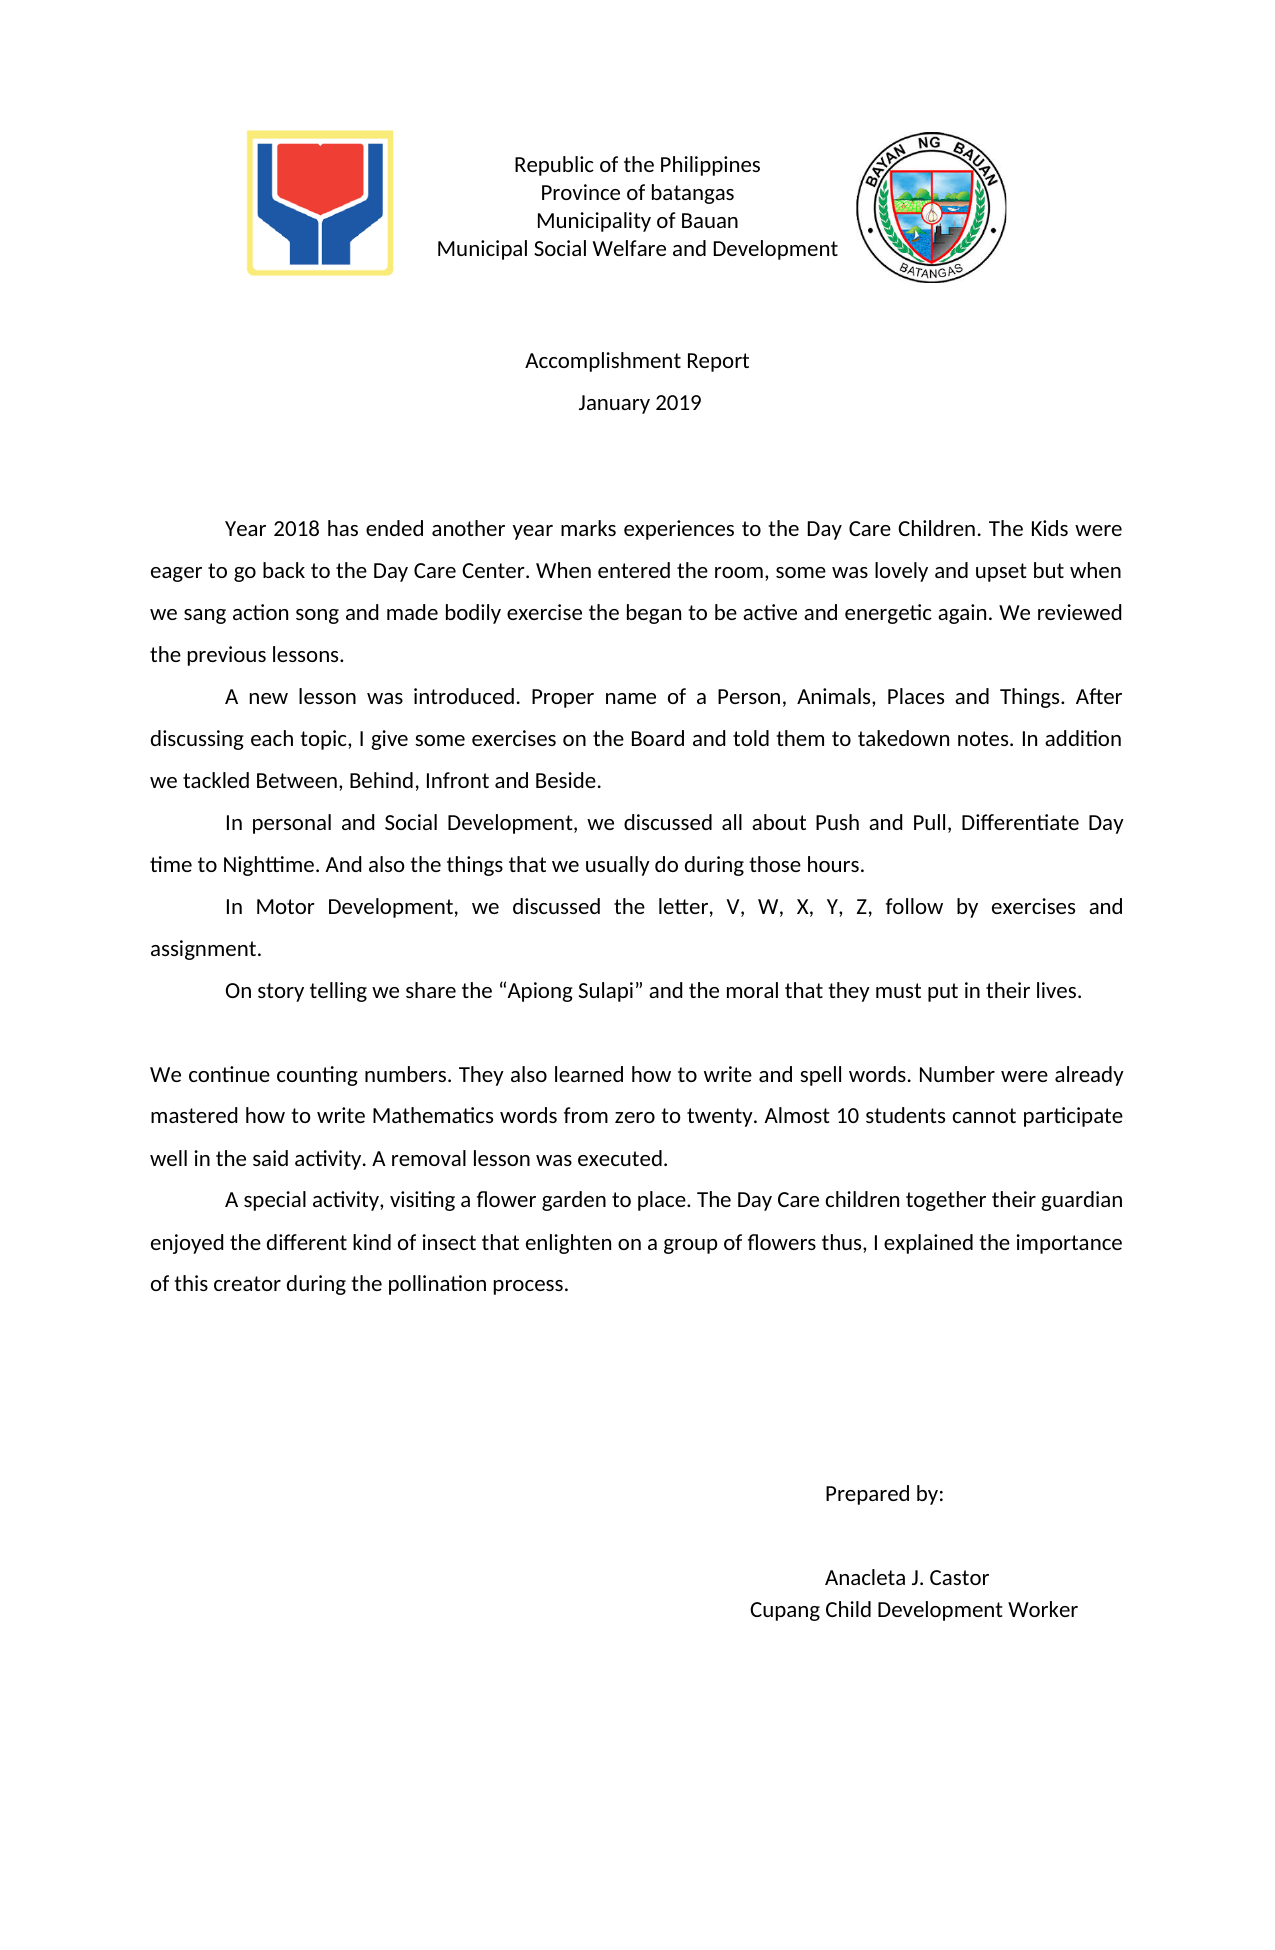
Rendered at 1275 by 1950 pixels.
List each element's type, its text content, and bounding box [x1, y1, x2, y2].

picture [245, 262, 396, 279]
text Municipality of Bauan [150, 206, 1125, 234]
text Cupang Child Development Worker [150, 1596, 1125, 1624]
text Prepared by: [150, 1479, 1125, 1507]
picture [856, 132, 1007, 150]
text Anacleta J. Castor [150, 1563, 1125, 1591]
text Accomplishment Report [150, 346, 1125, 374]
text Province of batangas [150, 178, 1125, 206]
text Year 2018 has ended another year marks experiences to the Day Care Children. The Kids were eager to go back to the Day Care Center. When entered the room, some was lovely and upset but when we sang action song and made bodily exercise the began to be active and energetic again. We reviewed the previous lessons. [150, 514, 1125, 668]
text On story telling we share the “Apiong Sulapi” and the moral that they must put in their lives. [150, 976, 1125, 1004]
text A new lesson was introduced. Proper name of a Person, Animals, Places and Things. After discussing each topic, I give some exercises on the Board and told them to takedown notes. In addition we tackled Between, Behind, Infront and Beside. [150, 682, 1125, 794]
picture [245, 128, 396, 150]
picture [856, 262, 1007, 283]
text In personal and Social Development, we discussed all about Push and Pull, Differentiate Day time to Nighttime. And also the things that we usually do during those hours. [150, 808, 1125, 878]
text In Motor Development, we discussed the letter, V, W, X, Y, Z, follow by exercises and assignment. [150, 892, 1125, 962]
text Republic of the Philippines [150, 150, 1125, 178]
text We continue counting numbers. They also learned how to write and spell words. Number were already mastered how to write Mathematics words from zero to twenty. Almost 10 students cannot participate well in the said activity. A removal lesson was executed. [150, 1060, 1125, 1172]
text Municipal Social Welfare and Development [150, 234, 1125, 262]
text January 2019 [150, 388, 1125, 416]
text A special activity, visiting a flower garden to place. The Day Care children together their guardian enjoyed the different kind of insect that enlighten on a group of flowers thus, I explained the importance of this creator during the pollination process. [150, 1186, 1125, 1298]
